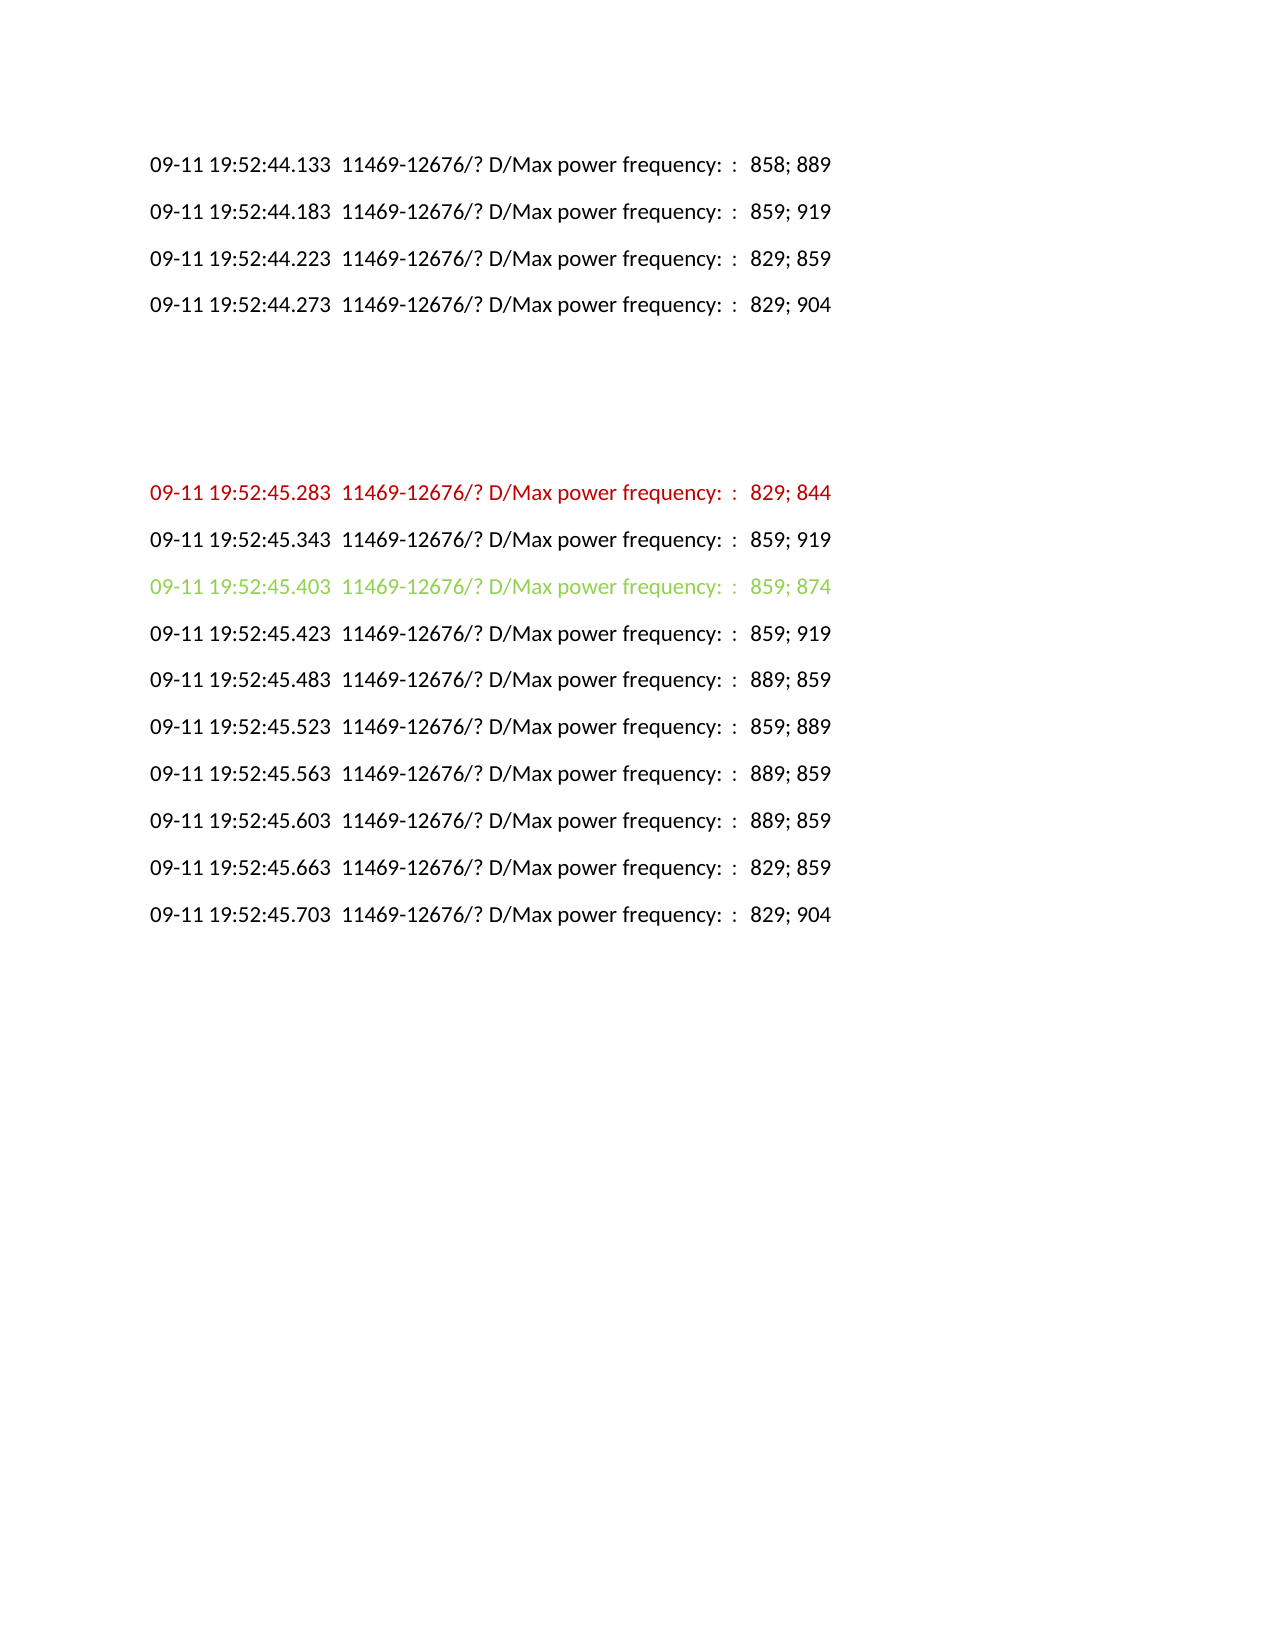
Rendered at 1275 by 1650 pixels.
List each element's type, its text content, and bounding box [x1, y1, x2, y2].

text 09-11 19:52:45.403 11469-12676/? D/Max power frequency:﹕ 859; 874 [150, 572, 1125, 600]
text 09-11 19:52:45.283 11469-12676/? D/Max power frequency:﹕ 829; 844 [150, 478, 1125, 506]
text 09-11 19:52:45.603 11469-12676/? D/Max power frequency:﹕ 889; 859 [150, 806, 1125, 834]
text 09-11 19:52:45.423 11469-12676/? D/Max power frequency:﹕ 859; 919 [150, 619, 1125, 647]
text 09-11 19:52:45.703 11469-12676/? D/Max power frequency:﹕ 829; 904 [150, 900, 1125, 928]
text 09-11 19:52:45.663 11469-12676/? D/Max power frequency:﹕ 829; 859 [150, 853, 1125, 881]
text 09-11 19:52:44.223 11469-12676/? D/Max power frequency:﹕ 829; 859 [150, 244, 1125, 272]
text 09-11 19:52:44.133 11469-12676/? D/Max power frequency:﹕ 858; 889 [150, 150, 1125, 178]
text 09-11 19:52:44.273 11469-12676/? D/Max power frequency:﹕ 829; 904 [150, 291, 1125, 319]
text 09-11 19:52:45.483 11469-12676/? D/Max power frequency:﹕ 889; 859 [150, 666, 1125, 694]
text 09-11 19:52:45.523 11469-12676/? D/Max power frequency:﹕ 859; 889 [150, 712, 1125, 741]
text 09-11 19:52:45.343 11469-12676/? D/Max power frequency:﹕ 859; 919 [150, 525, 1125, 553]
text 09-11 19:52:45.563 11469-12676/? D/Max power frequency:﹕ 889; 859 [150, 759, 1125, 787]
text 09-11 19:52:44.183 11469-12676/? D/Max power frequency:﹕ 859; 919 [150, 197, 1125, 225]
